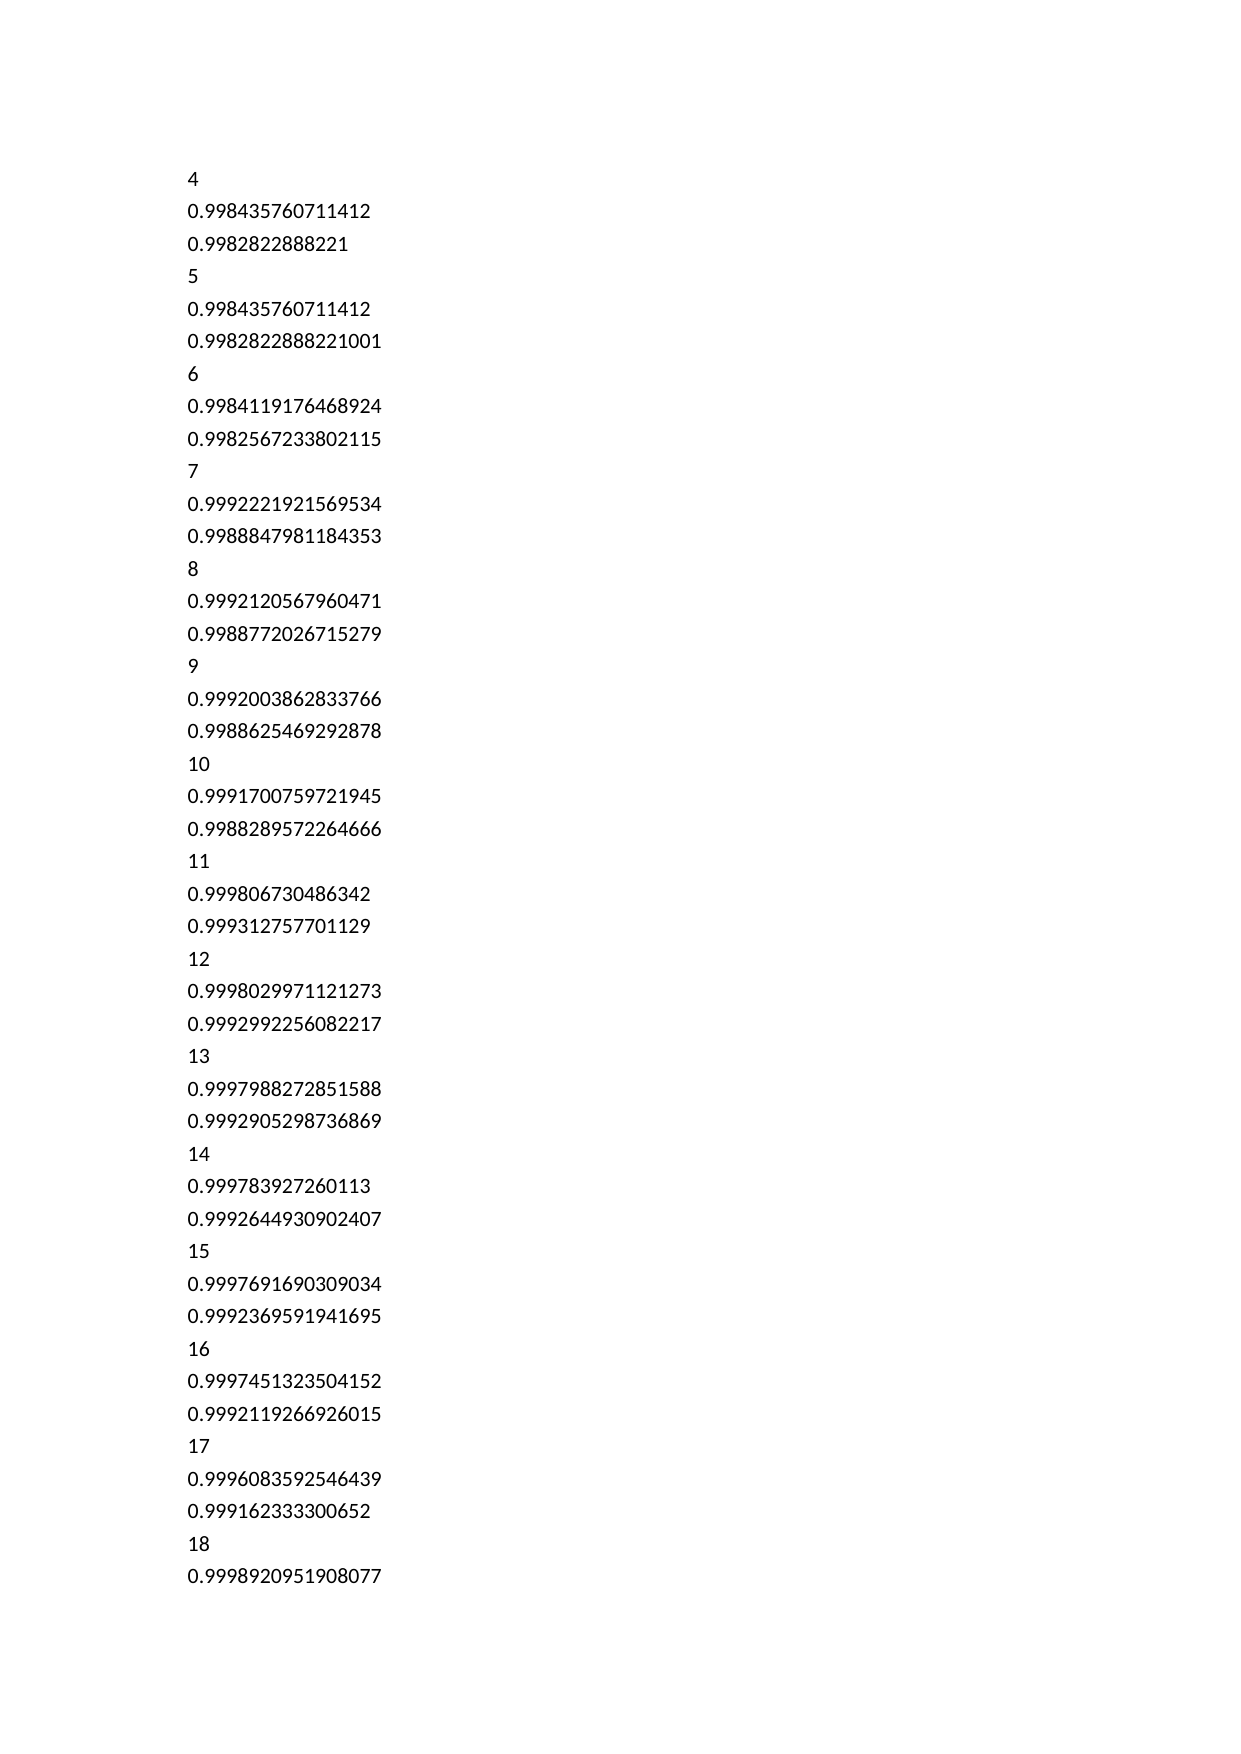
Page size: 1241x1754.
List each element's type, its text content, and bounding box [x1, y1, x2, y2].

text 0.999806730486342 [187, 877, 1053, 909]
text 12 [187, 942, 1053, 974]
text 0.9984119176468924 [187, 389, 1053, 422]
text 11 [187, 844, 1053, 877]
text 0.9992992256082217 [187, 1007, 1053, 1039]
text 0.9982822888221 [187, 227, 1053, 259]
text 0.9992369591941695 [187, 1299, 1053, 1332]
text 17 [187, 1429, 1053, 1462]
text 9 [187, 649, 1053, 682]
text 8 [187, 552, 1053, 584]
text 0.9998920951908077 [187, 1559, 1053, 1592]
text 0.9992905298736869 [187, 1104, 1053, 1137]
text 0.9992644930902407 [187, 1202, 1053, 1234]
text 0.9988625469292878 [187, 714, 1053, 747]
text 0.9997691690309034 [187, 1267, 1053, 1299]
text 0.999162333300652 [187, 1494, 1053, 1527]
text 0.9992003862833766 [187, 682, 1053, 714]
text 0.9997451323504152 [187, 1364, 1053, 1397]
text 0.9988289572264666 [187, 812, 1053, 844]
text 0.9992221921569534 [187, 487, 1053, 519]
text 7 [187, 454, 1053, 487]
text 18 [187, 1527, 1053, 1559]
text 0.999312757701129 [187, 909, 1053, 942]
text 0.9996083592546439 [187, 1462, 1053, 1494]
text 14 [187, 1137, 1053, 1169]
text 0.9991700759721945 [187, 779, 1053, 812]
text 4 [187, 162, 1053, 194]
text 5 [187, 259, 1053, 292]
text 0.9982822888221001 [187, 324, 1053, 357]
text 6 [187, 357, 1053, 389]
text 13 [187, 1039, 1053, 1072]
text 0.9982567233802115 [187, 422, 1053, 454]
text 0.9992120567960471 [187, 584, 1053, 617]
text 0.9988847981184353 [187, 519, 1053, 552]
text 10 [187, 747, 1053, 779]
text 0.9988772026715279 [187, 617, 1053, 649]
text 0.999783927260113 [187, 1169, 1053, 1202]
text 16 [187, 1332, 1053, 1364]
text 0.9992119266926015 [187, 1397, 1053, 1429]
text 0.998435760711412 [187, 292, 1053, 324]
text 0.9997988272851588 [187, 1072, 1053, 1104]
text 15 [187, 1234, 1053, 1267]
text 0.998435760711412 [187, 194, 1053, 227]
text 0.9998029971121273 [187, 974, 1053, 1007]
